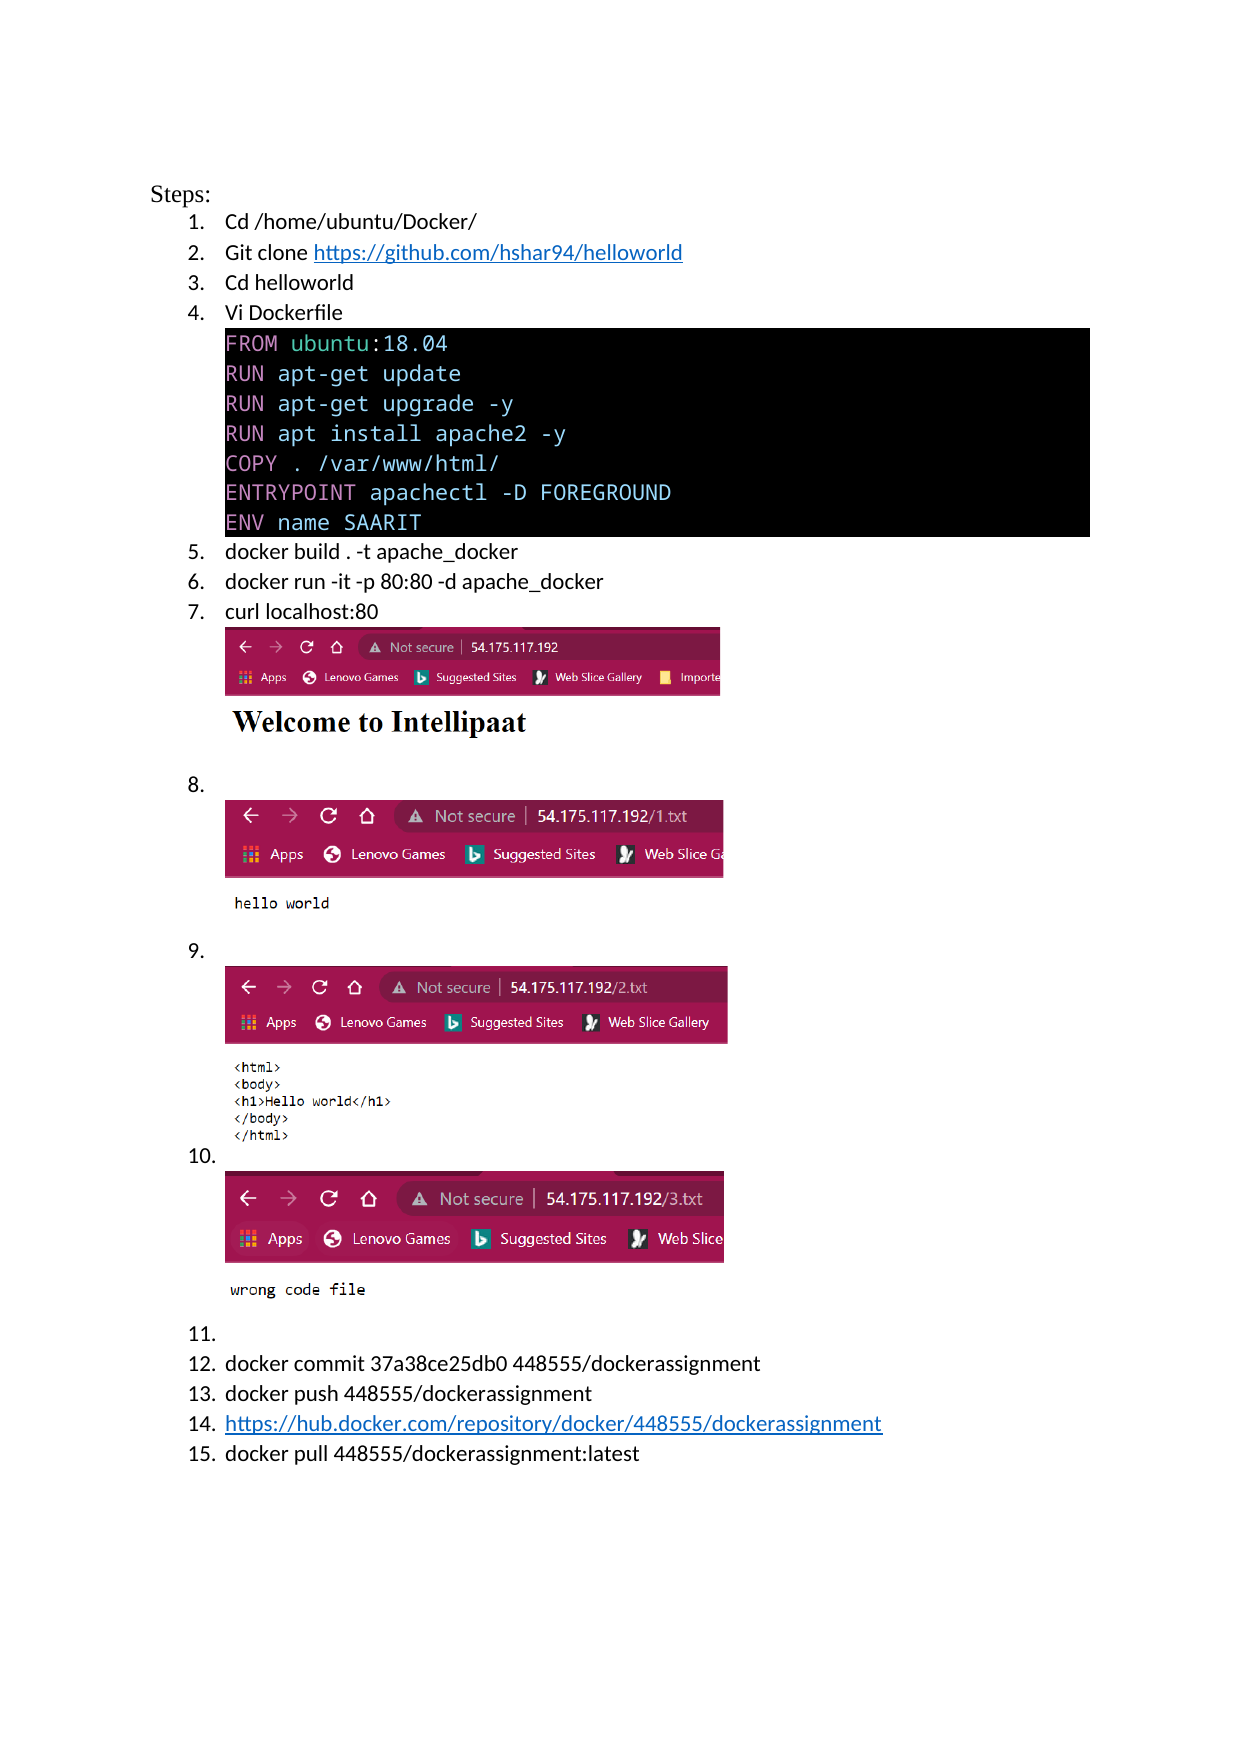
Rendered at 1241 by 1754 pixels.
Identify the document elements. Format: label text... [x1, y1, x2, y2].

list Vi Dockerfile [187, 298, 1090, 326]
list Cd helloworld [187, 268, 1090, 296]
list RUN apt-get upgrade -y [225, 388, 1090, 418]
list RUN apt install apache2 -y [225, 418, 1090, 447]
list FROM ubuntu:18.04 [225, 328, 1090, 358]
list Git clone https://github.com/hshar94/helloworld [187, 238, 1090, 266]
picture [225, 1171, 724, 1341]
list docker run -it -p 80:80 -d apache_docker [187, 567, 1090, 595]
list docker push 448555/dockerassignment [187, 1379, 1090, 1407]
list https://hub.docker.com/repository/docker/448555/dockerassignment [187, 1409, 1090, 1437]
list docker build . -t apache_docker [187, 537, 1090, 565]
picture [225, 966, 728, 1164]
picture [225, 800, 724, 959]
text Steps: [150, 179, 1090, 207]
list docker pull 448555/dockerassignment:latest [187, 1439, 1090, 1467]
list RUN apt-get update [225, 358, 1090, 388]
list curl localhost:80 [187, 597, 1090, 625]
list docker commit 37a38ce25db0 448555/dockerassignment [187, 1349, 1090, 1377]
list ENV name SAARIT [225, 507, 1090, 537]
list ENTRYPOINT apachectl -D FOREGROUND [225, 477, 1090, 507]
picture [225, 627, 721, 792]
list COPY . /var/www/html/ [225, 447, 1090, 477]
list Cd /home/ubuntu/Docker/ [187, 207, 1090, 236]
